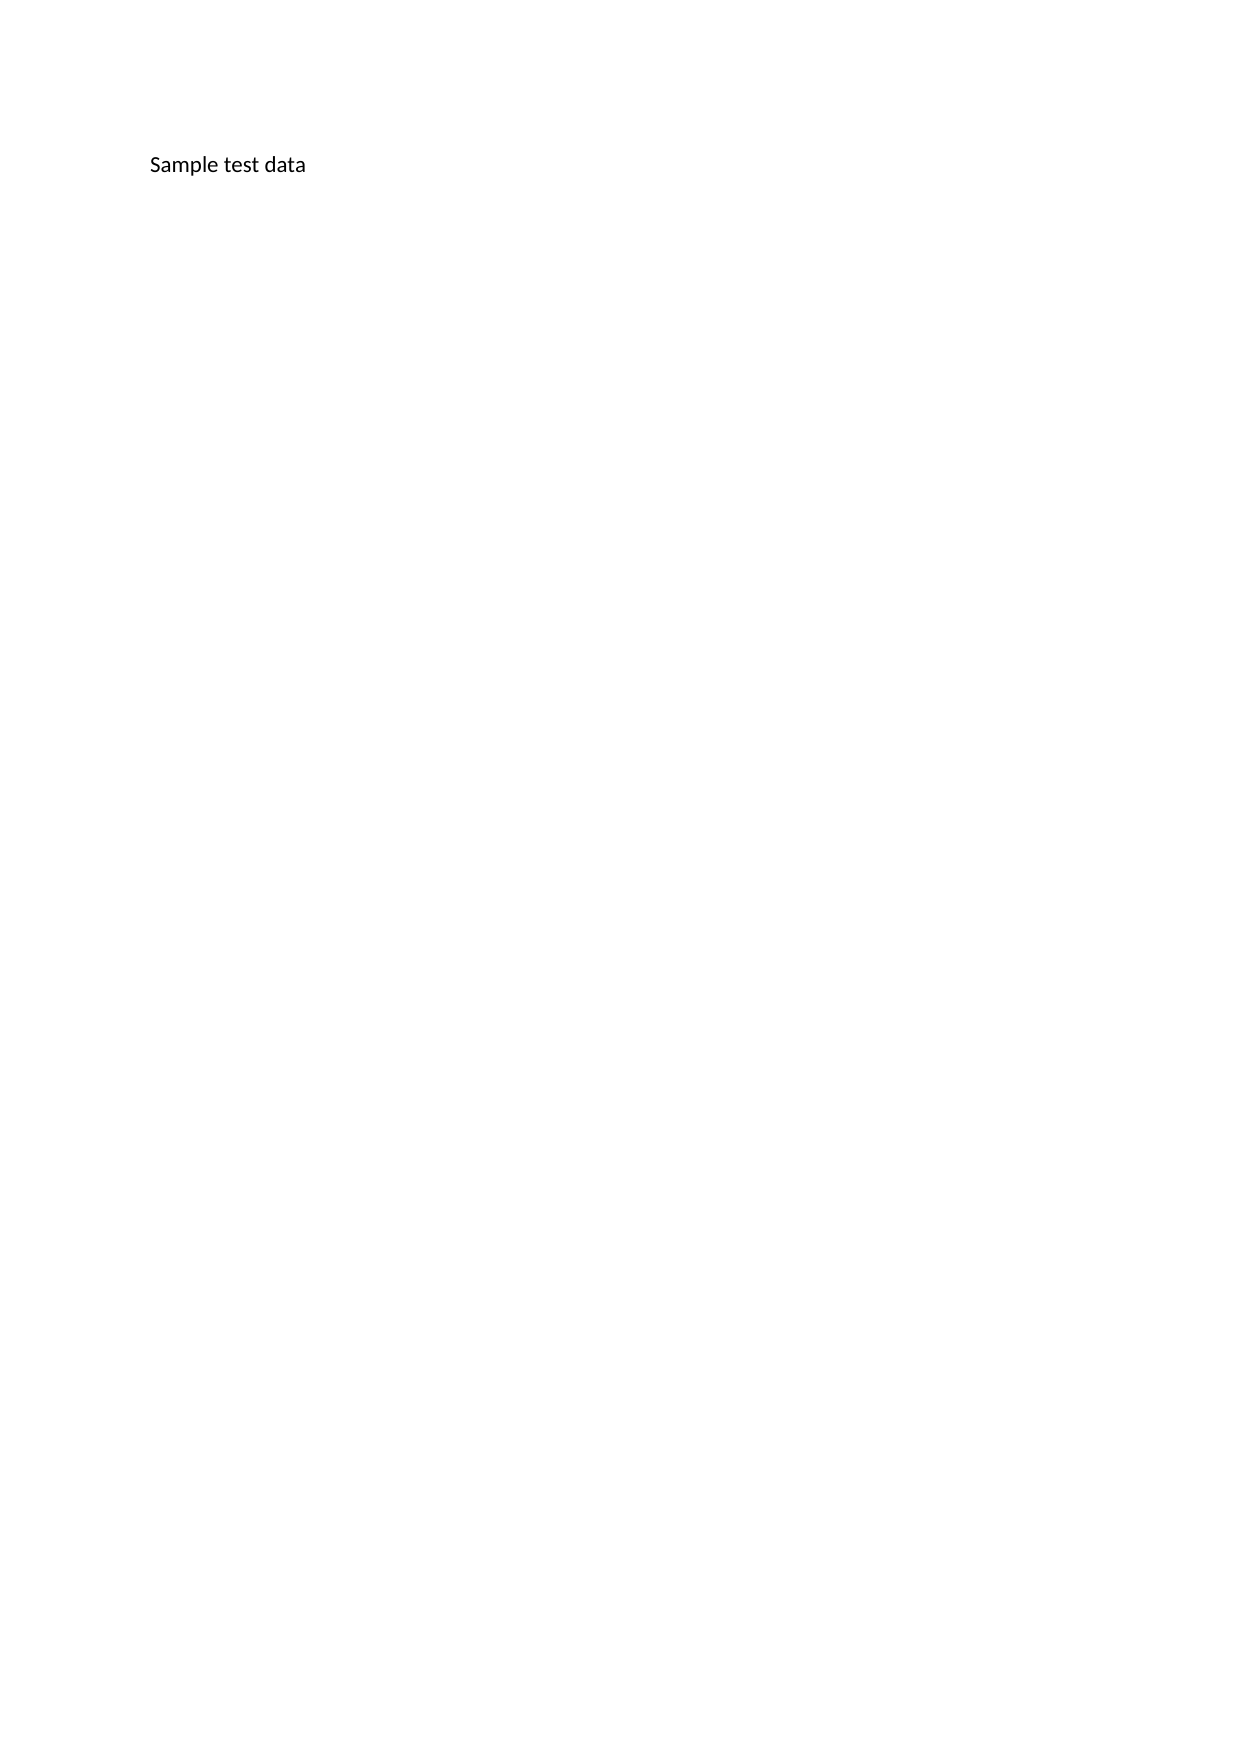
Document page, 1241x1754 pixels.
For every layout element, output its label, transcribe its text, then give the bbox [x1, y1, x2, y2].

text Sample test data [150, 150, 1090, 178]
